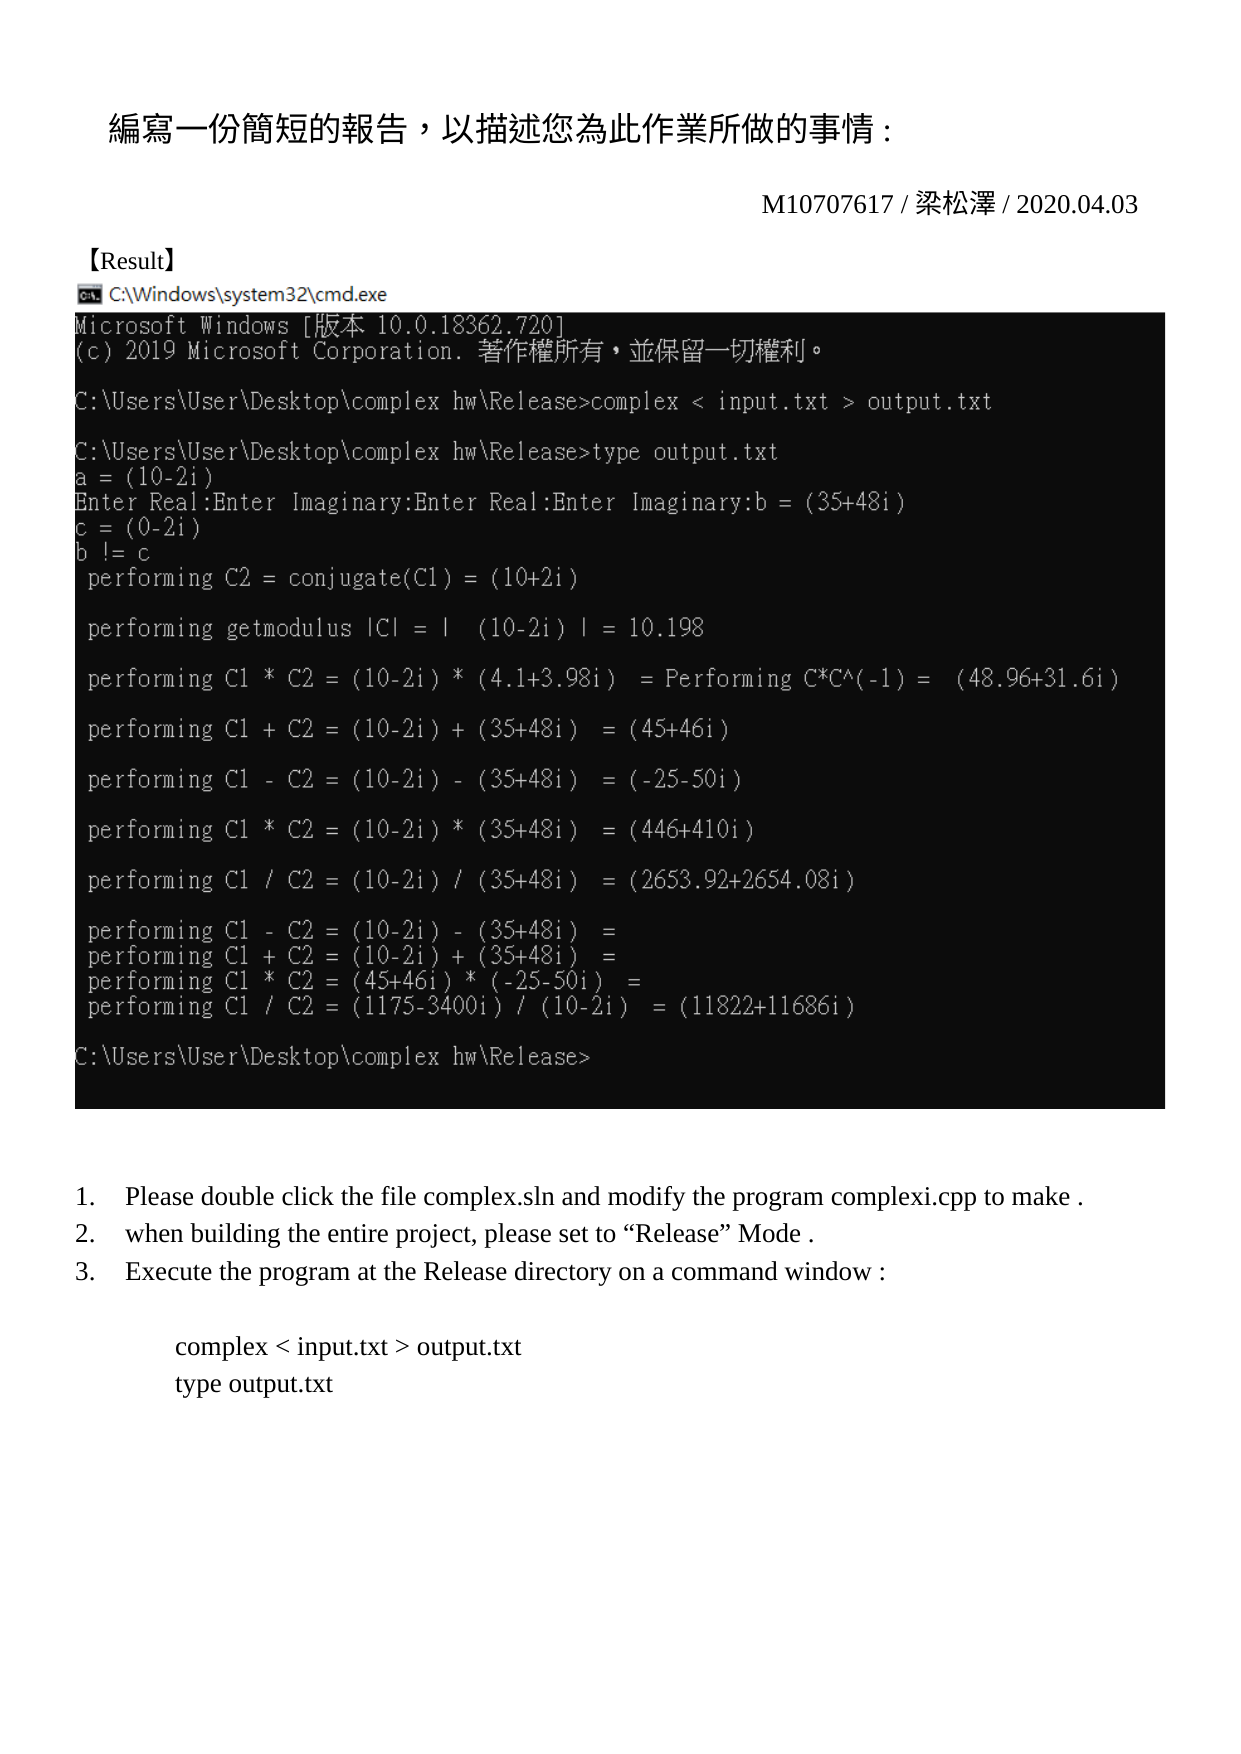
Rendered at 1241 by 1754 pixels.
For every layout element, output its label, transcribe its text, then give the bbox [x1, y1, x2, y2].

text M10707617 / 梁松澤 / 2020.04.03 [75, 164, 1138, 239]
text 3. Execute the program at the Release directory on a command window : [75, 1252, 1165, 1289]
text 1. Please double click the file complex.sln and modify the program complexi.cpp to make . [75, 1177, 1165, 1214]
text complex < input.txt > output.txt [125, 1327, 1165, 1364]
text 編寫一份簡短的報告，以描述您為此作業所做的事情 : [75, 89, 1165, 164]
text type output.txt [125, 1364, 1165, 1402]
picture [75, 277, 1166, 1109]
text 2. when building the entire project, please set to “Release” Mode . [75, 1214, 1165, 1252]
text 【Result】 [75, 239, 1165, 277]
